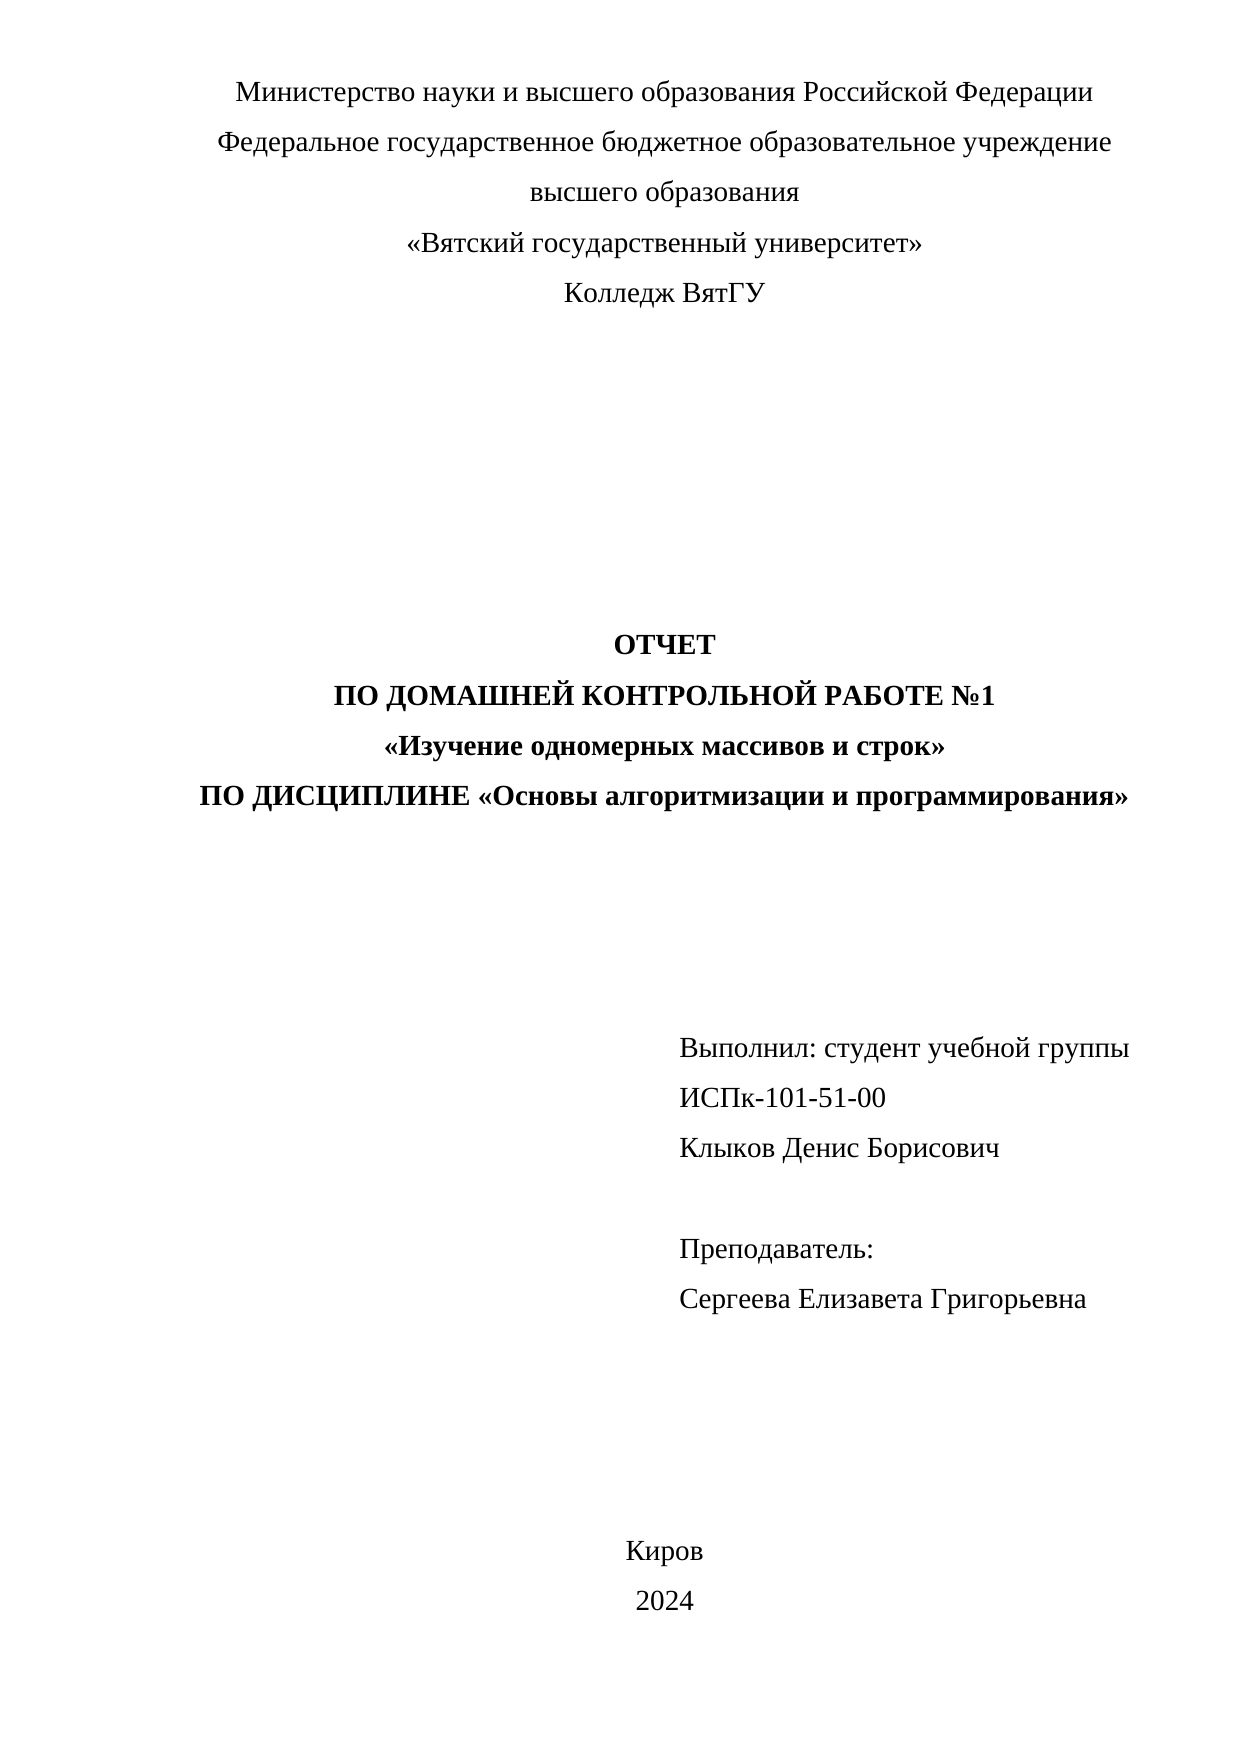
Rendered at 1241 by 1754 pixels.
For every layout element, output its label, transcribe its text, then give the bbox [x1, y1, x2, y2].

text Министерство науки и высшего образования Российской Федерации [177, 74, 1152, 107]
text Сергеева Елизавета Григорьевна [679, 1281, 1152, 1315]
text «Вятский государственный университет» [177, 225, 1152, 258]
text Выполнил: студент учебной группы [679, 1030, 1152, 1063]
text ПО ДОМАШНЕЙ КОНТРОЛЬНОЙ РАБОТЕ №1 [177, 678, 1152, 711]
text ИСПк-101-51-00 [679, 1080, 1152, 1114]
text Клыков Денис Борисович [679, 1130, 1152, 1164]
text Федеральное государственное бюджетное образовательное учреждение [177, 124, 1152, 158]
text ПО ДИСЦИПЛИНЕ «Основы алгоритмизации и программирования» [177, 778, 1152, 812]
text «Изучение одномерных массивов и строк» [177, 728, 1152, 761]
text высшего образования [177, 174, 1152, 208]
text Киров [177, 1533, 1152, 1566]
text ОТЧЕТ [177, 627, 1152, 661]
text Колледж ВятГУ [177, 275, 1152, 309]
text Преподаватель: [679, 1231, 1152, 1264]
text 2024 [177, 1583, 1152, 1617]
